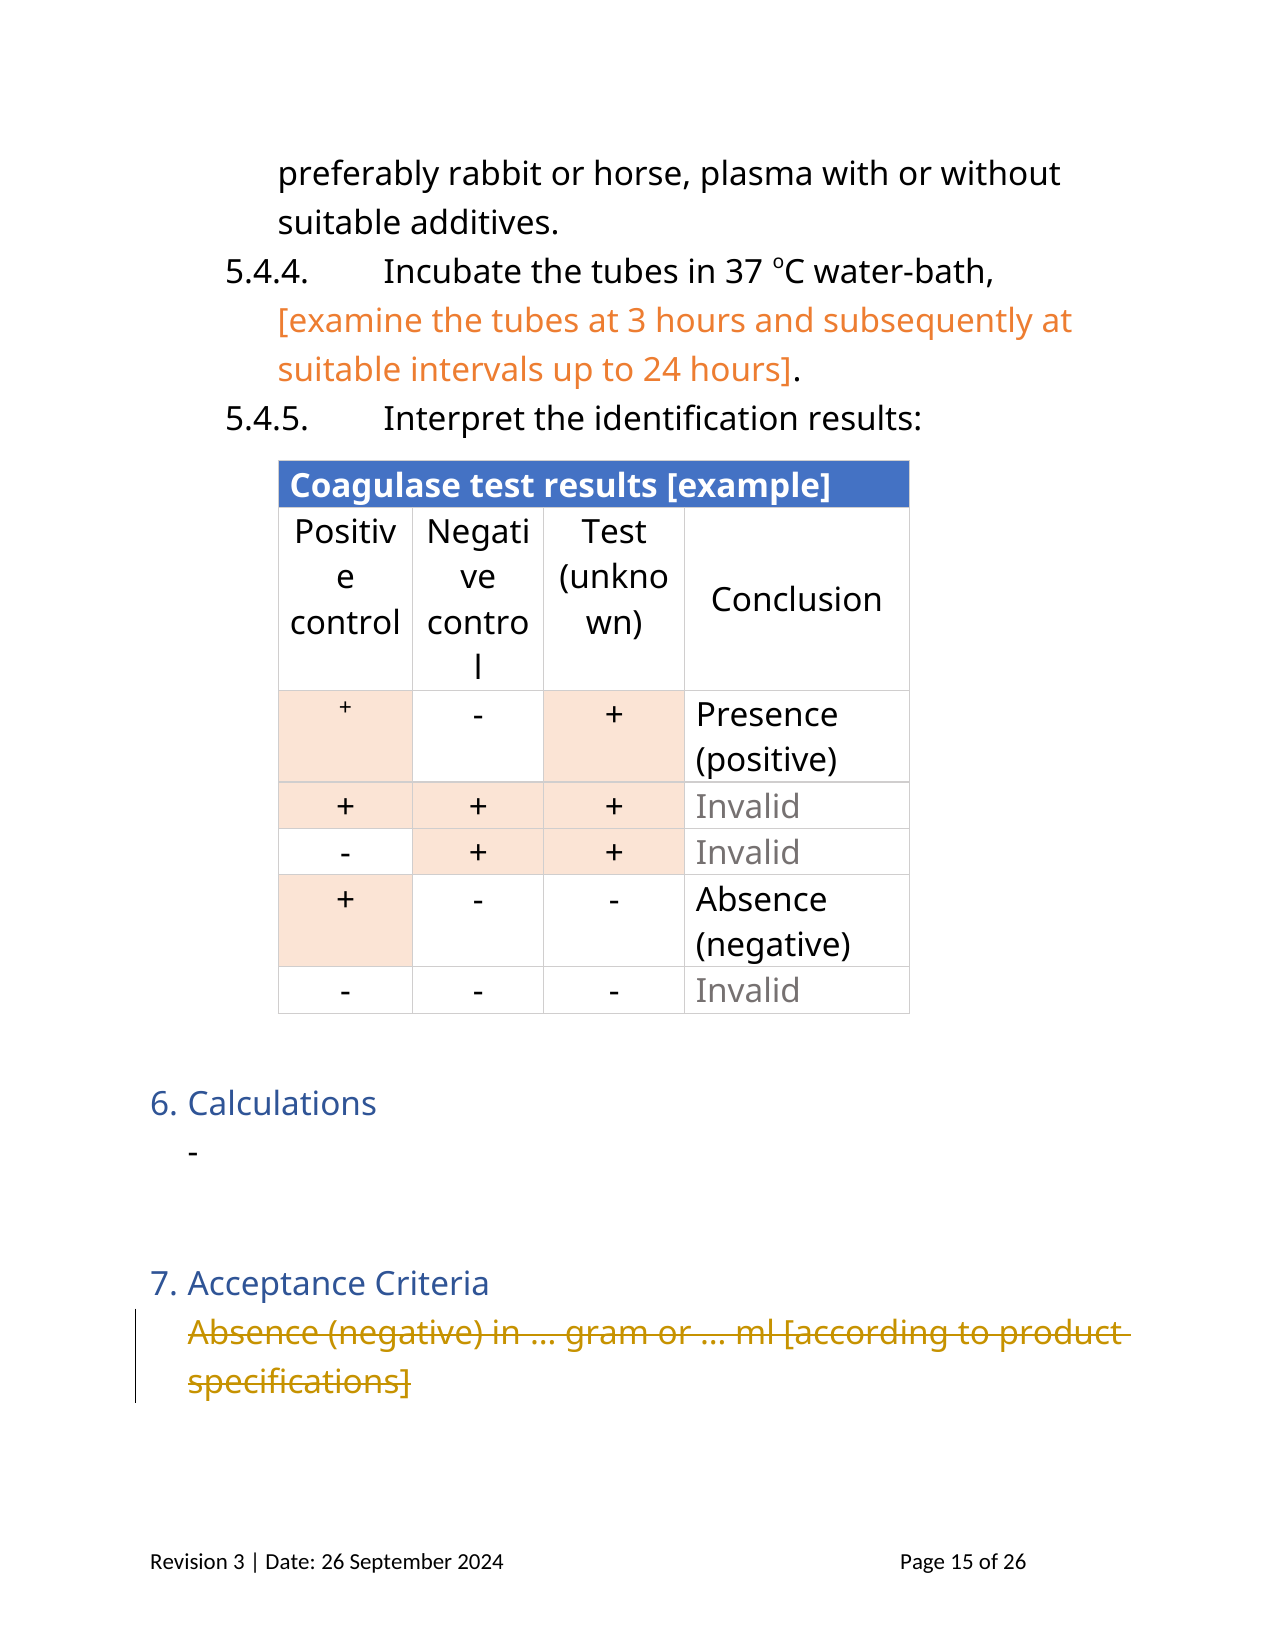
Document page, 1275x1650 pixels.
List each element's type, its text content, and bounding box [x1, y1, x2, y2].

table_cell + [413, 829, 543, 874]
table_cell Invalid [685, 829, 909, 874]
subtitle Acceptance Criteria [150, 1259, 1144, 1305]
table_cell - [544, 875, 684, 966]
table_cell Positive control [279, 508, 412, 689]
table_cell Invalid [685, 783, 909, 828]
text - [187, 1128, 1144, 1174]
table_cell Test (unknown) [544, 508, 684, 689]
table_cell - [279, 829, 412, 874]
table_cell + [413, 783, 543, 828]
table_cell Invalid [685, 967, 909, 1013]
list Interpret the identification results: [225, 395, 1144, 440]
table_cell Conclusion [685, 508, 909, 689]
table_cell - [544, 967, 684, 1013]
table_cell + [279, 691, 412, 781]
subtitle Calculations [150, 1079, 1144, 1125]
table_cell + [279, 875, 412, 966]
table_cell - [413, 691, 543, 781]
table_cell + [544, 691, 684, 781]
table_header Coagulase test results [example] [279, 461, 909, 507]
table_cell + [279, 783, 412, 828]
table_cell + [544, 783, 684, 828]
table_cell Negative control [413, 508, 543, 689]
table_cell Presence (positive) [685, 691, 909, 781]
table_cell Absence (negative) [685, 875, 909, 966]
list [225, 150, 1144, 244]
table_cell - [279, 967, 412, 1013]
table_cell - [413, 875, 543, 966]
list Incubate the tubes in 37 oC water-bath, [examine the tubes at 3 hours and subsequently at suitable intervals up to 24 hours]. [225, 248, 1144, 391]
table_cell + [544, 829, 684, 874]
table_cell - [413, 967, 543, 1013]
